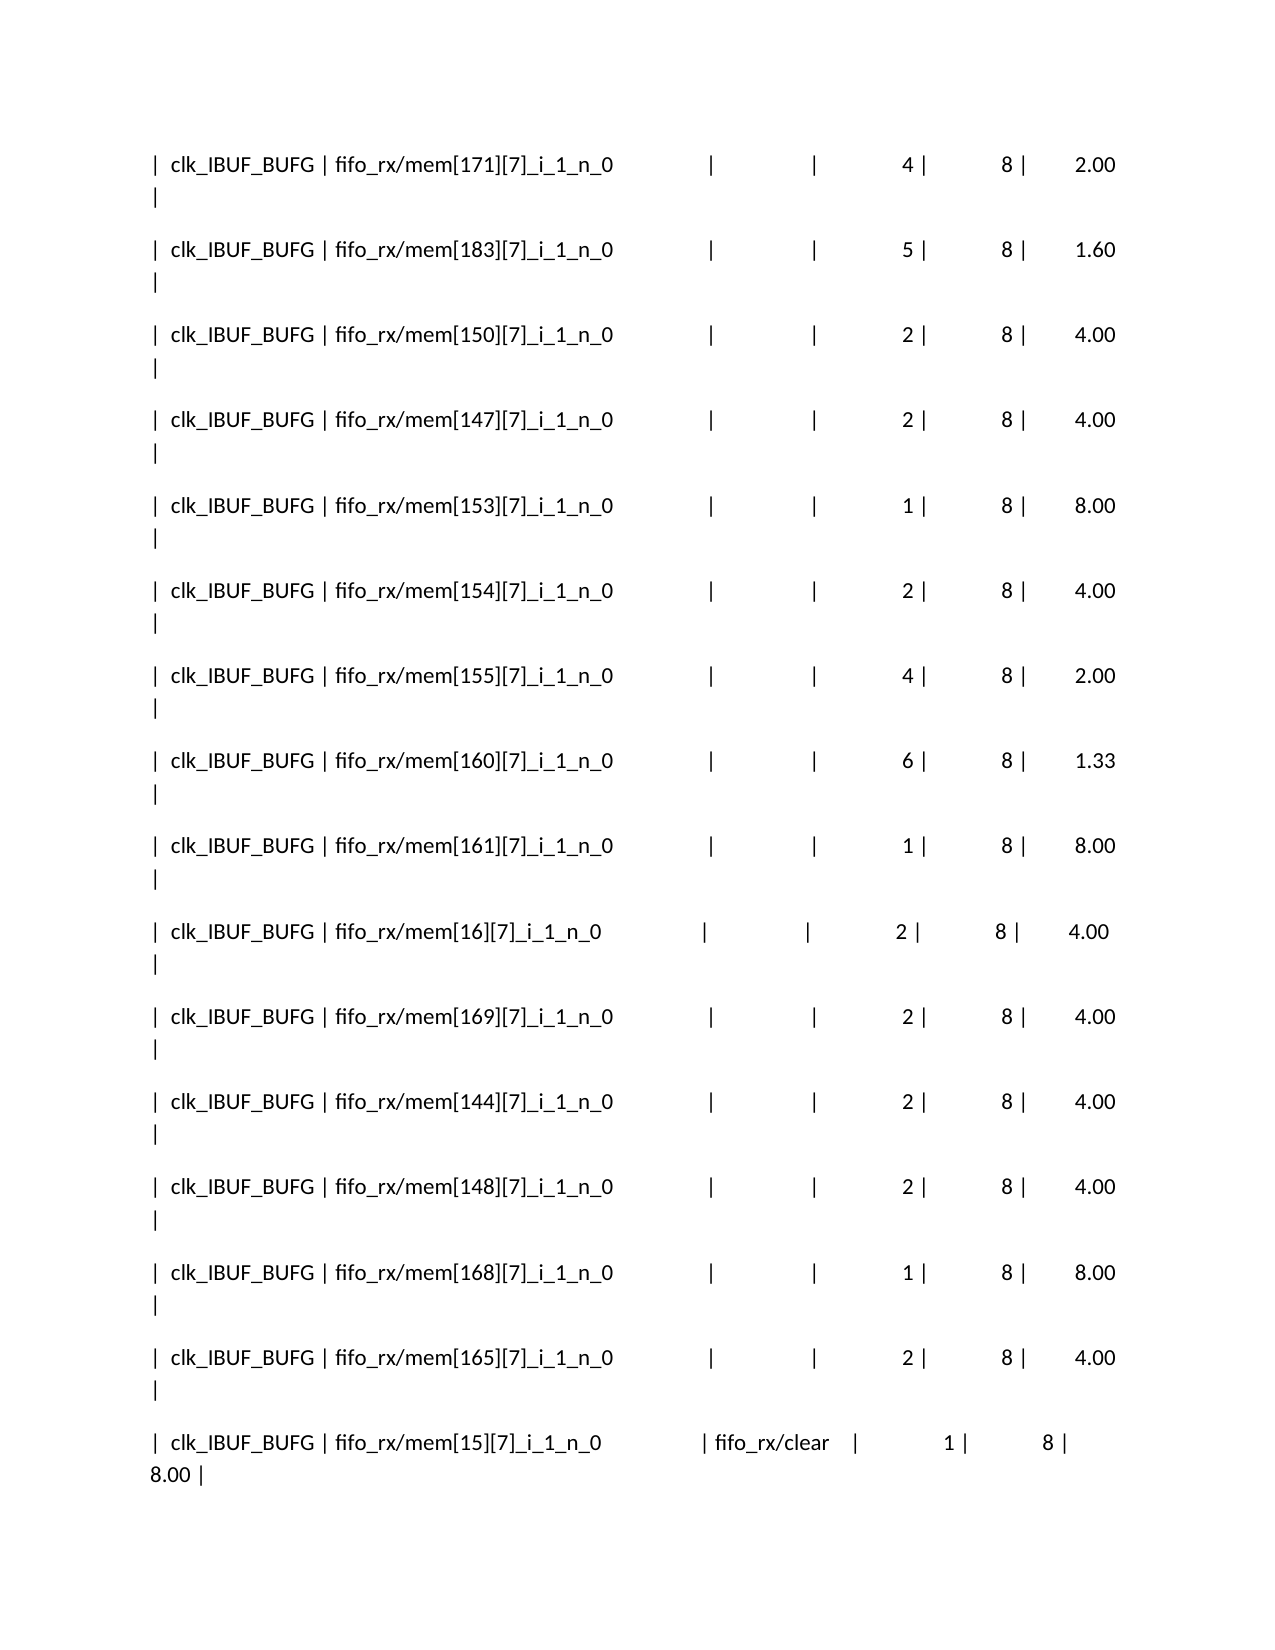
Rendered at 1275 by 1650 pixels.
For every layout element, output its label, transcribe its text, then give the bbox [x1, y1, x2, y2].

text | clk_IBUF_BUFG | fifo_rx/mem[144][7]_i_1_n_0 | | 2 | 8 | 4.00 | [150, 1087, 1125, 1147]
text | clk_IBUF_BUFG | fifo_rx/mem[169][7]_i_1_n_0 | | 2 | 8 | 4.00 | [150, 1002, 1125, 1062]
text | clk_IBUF_BUFG | fifo_rx/mem[183][7]_i_1_n_0 | | 5 | 8 | 1.60 | [150, 235, 1125, 295]
text | clk_IBUF_BUFG | fifo_rx/mem[154][7]_i_1_n_0 | | 2 | 8 | 4.00 | [150, 576, 1125, 636]
text | clk_IBUF_BUFG | fifo_rx/mem[153][7]_i_1_n_0 | | 1 | 8 | 8.00 | [150, 491, 1125, 551]
text | clk_IBUF_BUFG | fifo_rx/mem[15][7]_i_1_n_0 | fifo_rx/clear | 1 | 8 | 8.00 | [150, 1428, 1125, 1488]
text | clk_IBUF_BUFG | fifo_rx/mem[171][7]_i_1_n_0 | | 4 | 8 | 2.00 | [150, 150, 1125, 210]
text | clk_IBUF_BUFG | fifo_rx/mem[165][7]_i_1_n_0 | | 2 | 8 | 4.00 | [150, 1343, 1125, 1403]
text | clk_IBUF_BUFG | fifo_rx/mem[161][7]_i_1_n_0 | | 1 | 8 | 8.00 | [150, 832, 1125, 892]
text | clk_IBUF_BUFG | fifo_rx/mem[148][7]_i_1_n_0 | | 2 | 8 | 4.00 | [150, 1172, 1125, 1233]
text | clk_IBUF_BUFG | fifo_rx/mem[160][7]_i_1_n_0 | | 6 | 8 | 1.33 | [150, 746, 1125, 807]
text | clk_IBUF_BUFG | fifo_rx/mem[16][7]_i_1_n_0 | | 2 | 8 | 4.00 | [150, 917, 1125, 977]
text | clk_IBUF_BUFG | fifo_rx/mem[147][7]_i_1_n_0 | | 2 | 8 | 4.00 | [150, 406, 1125, 466]
text | clk_IBUF_BUFG | fifo_rx/mem[150][7]_i_1_n_0 | | 2 | 8 | 4.00 | [150, 320, 1125, 381]
text | clk_IBUF_BUFG | fifo_rx/mem[168][7]_i_1_n_0 | | 1 | 8 | 8.00 | [150, 1258, 1125, 1318]
text | clk_IBUF_BUFG | fifo_rx/mem[155][7]_i_1_n_0 | | 4 | 8 | 2.00 | [150, 661, 1125, 721]
